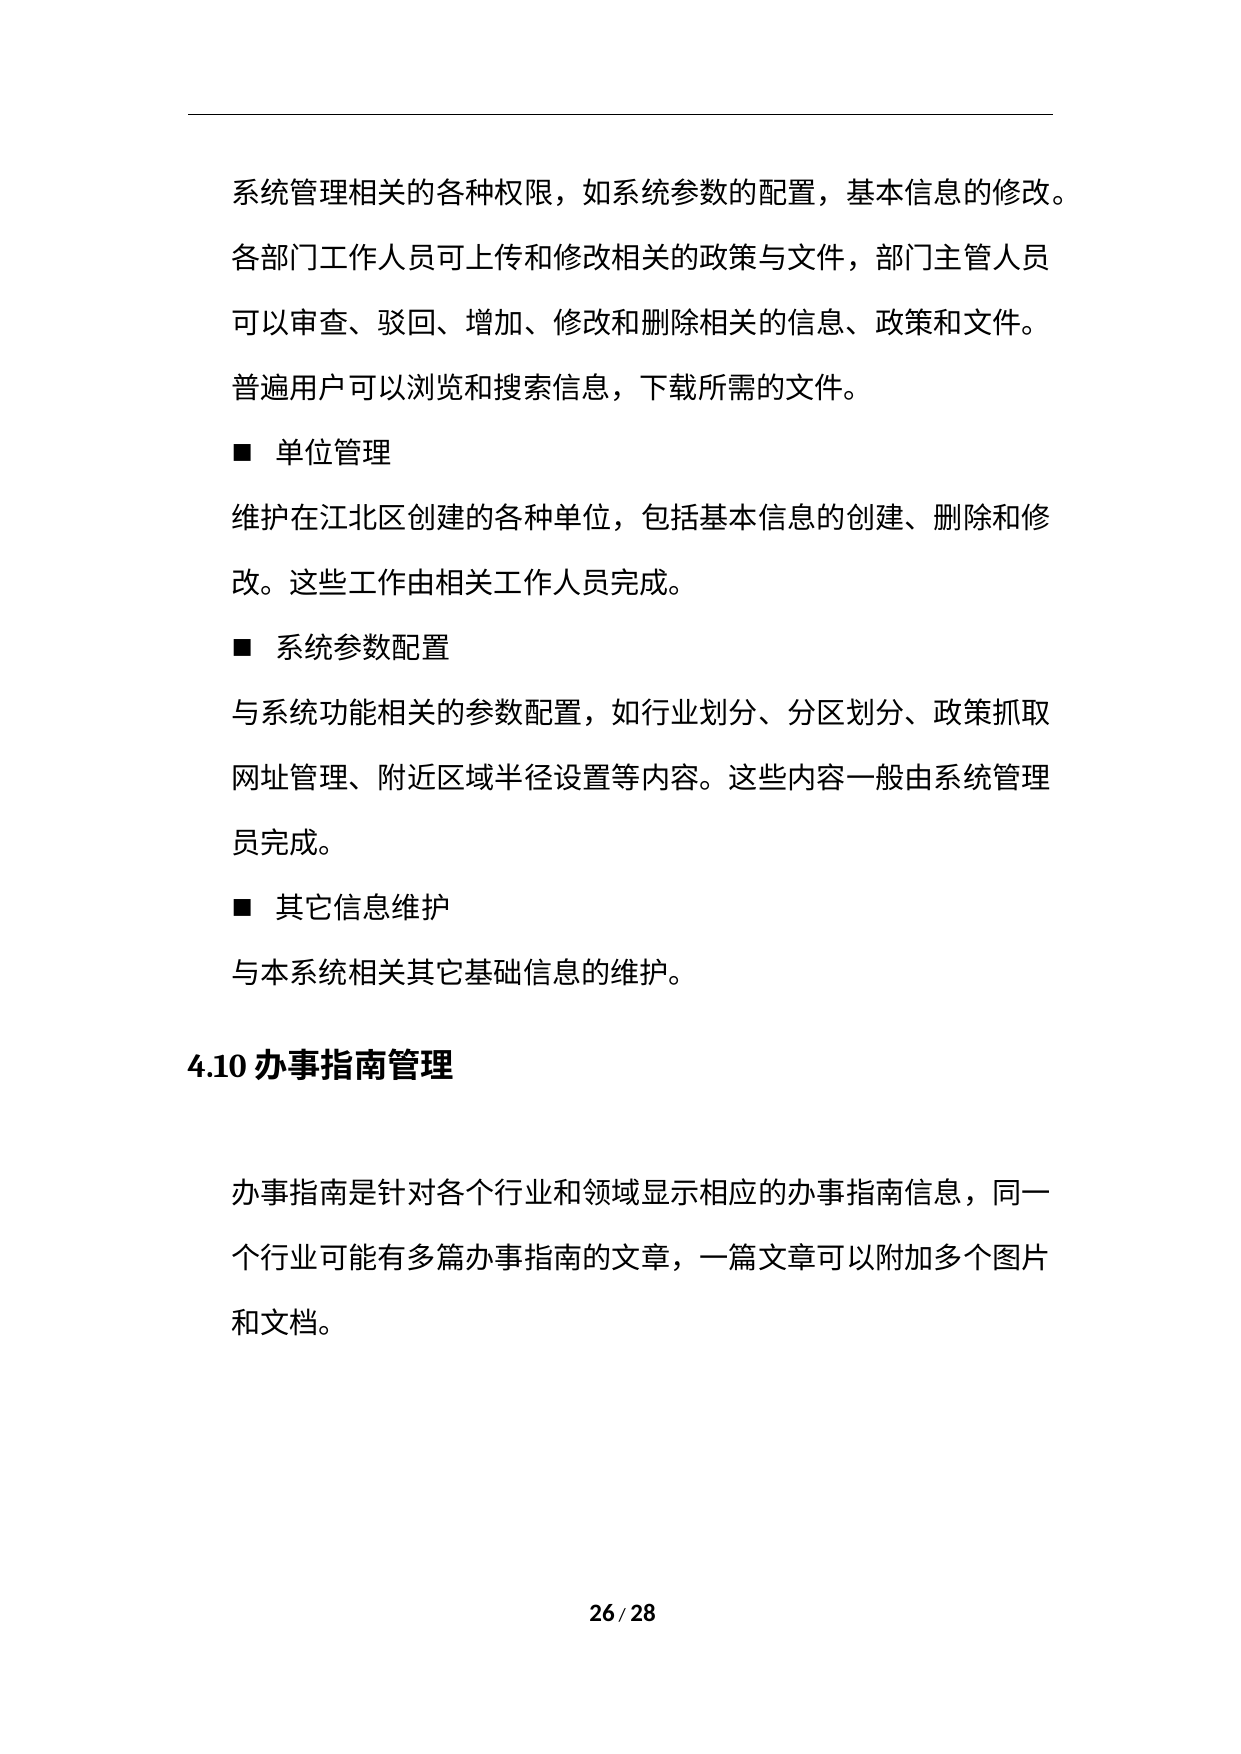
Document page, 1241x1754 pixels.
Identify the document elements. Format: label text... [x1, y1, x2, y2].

list 系统参数配置 [231, 613, 1053, 678]
list 单位管理 [231, 418, 1053, 483]
list 其它信息维护 [231, 873, 1053, 938]
text 与本系统相关其它基础信息的维护。 [231, 938, 1053, 1003]
text 办事指南是针对各个行业和领域显示相应的办事指南信息，同一个行业可能有多篇办事指南的文章，一篇文章可以附加多个图片和文档。 [231, 1158, 1053, 1353]
text 与系统功能相关的参数配置，如行业划分、分区划分、政策抓取网址管理、附近区域半径设置等内容。这些内容一般由系统管理员完成。 [231, 678, 1053, 873]
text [231, 158, 1053, 418]
text 维护在江北区创建的各种单位，包括基本信息的创建、删除和修改。这些工作由相关工作人员完成。 [231, 483, 1053, 613]
subtitle 4.10 办事指南管理 [187, 1031, 1053, 1096]
